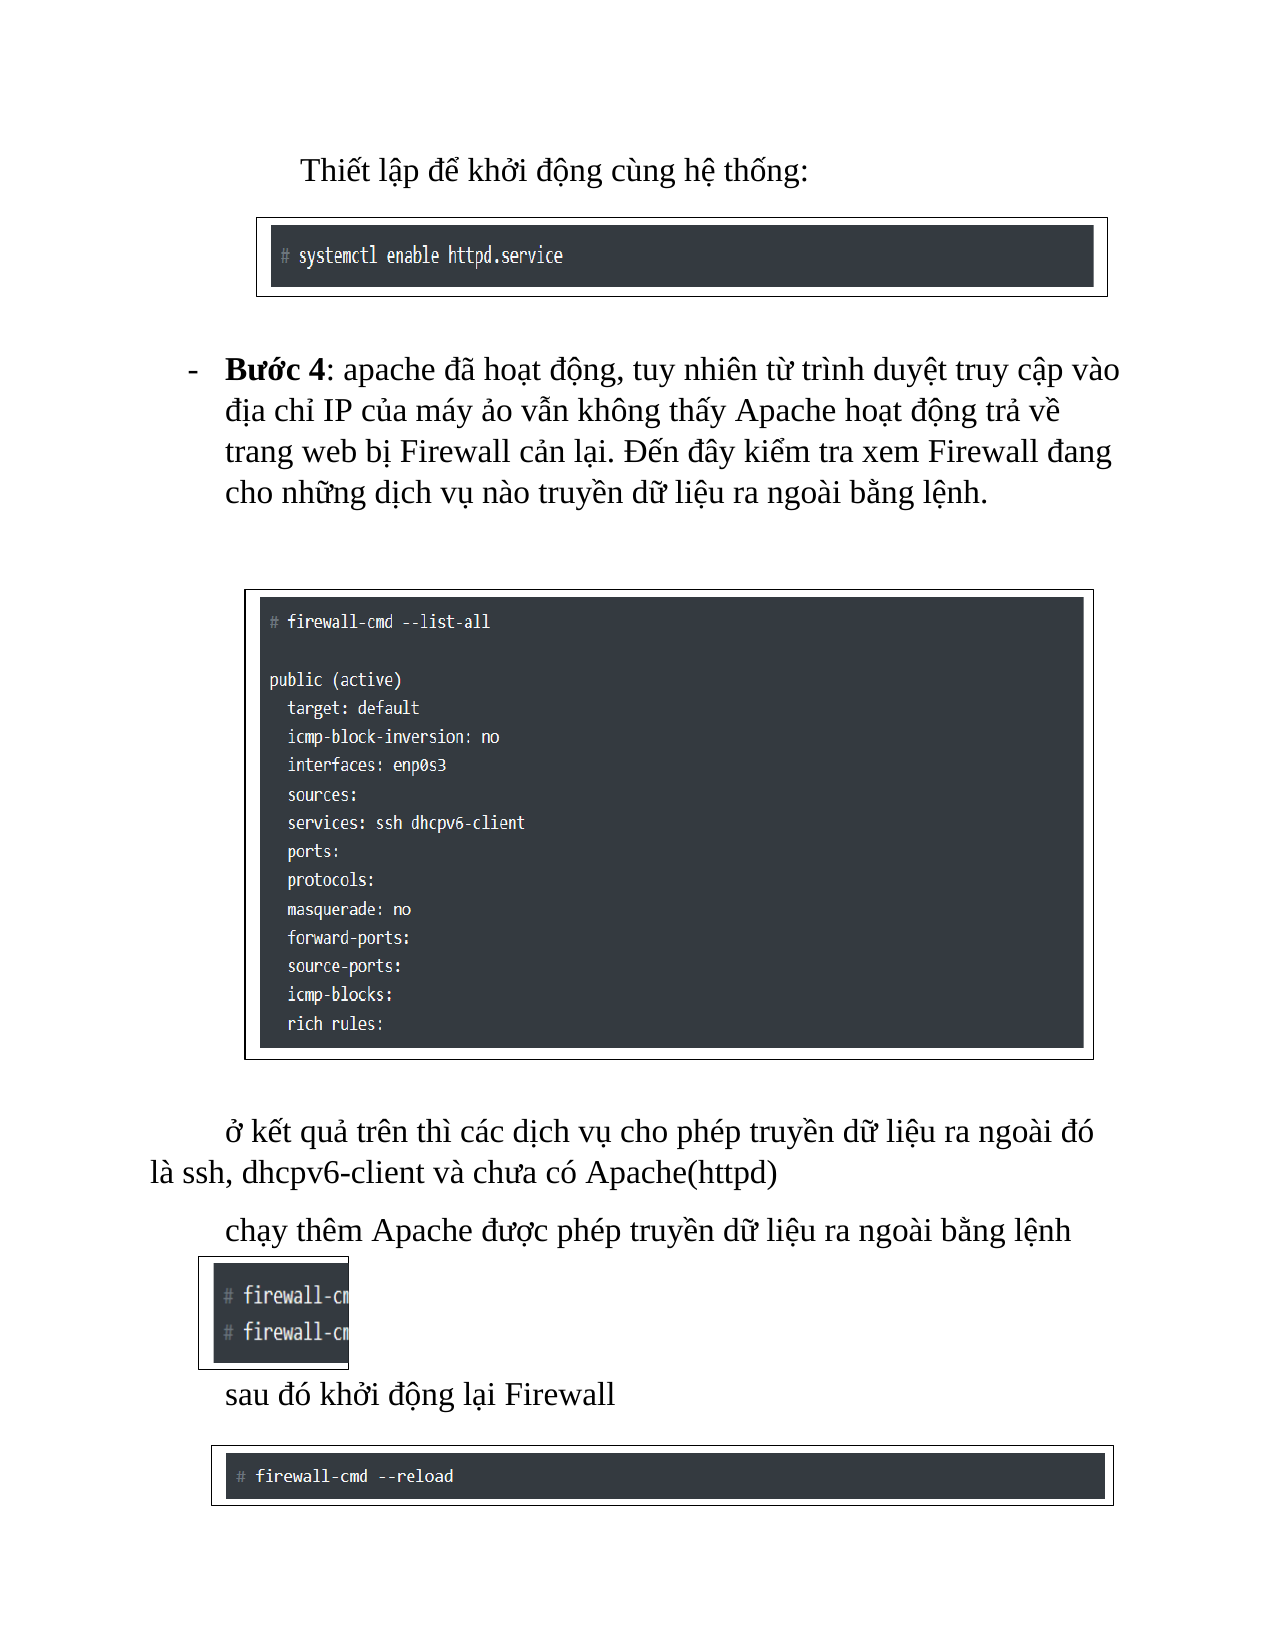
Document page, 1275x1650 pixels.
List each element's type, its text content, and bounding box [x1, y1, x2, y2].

text ở kết quả trên thì các dịch vụ cho phép truyền dữ liệu ra ngoài đó là ssh, dhcpv6-client và chưa có Apache(httpd) [150, 1111, 1125, 1191]
picture [226, 1453, 1105, 1499]
list Bước 4: apache đã hoạt động, tuy nhiên từ trình duyệt truy cập vào địa chỉ IP của máy ảo vẫn không thấy Apache hoạt động trả về trang web bị Firewall cản lại. Đến đây kiểm tra xem Firewall đang cho những dịch vụ nào truyền dữ liệu ra ngoài bằng lệnh. [187, 349, 1125, 511]
picture [260, 597, 1084, 1048]
picture [213, 1263, 349, 1363]
picture [271, 225, 1094, 287]
text chạy thêm Apache được phép truyền dữ liệu ra ngoài bằng lệnh [150, 1210, 1125, 1249]
text sau đó khởi động lại Firewall [150, 1374, 1125, 1412]
list Thiết lập để khởi động cùng hệ thống: [300, 150, 1125, 188]
